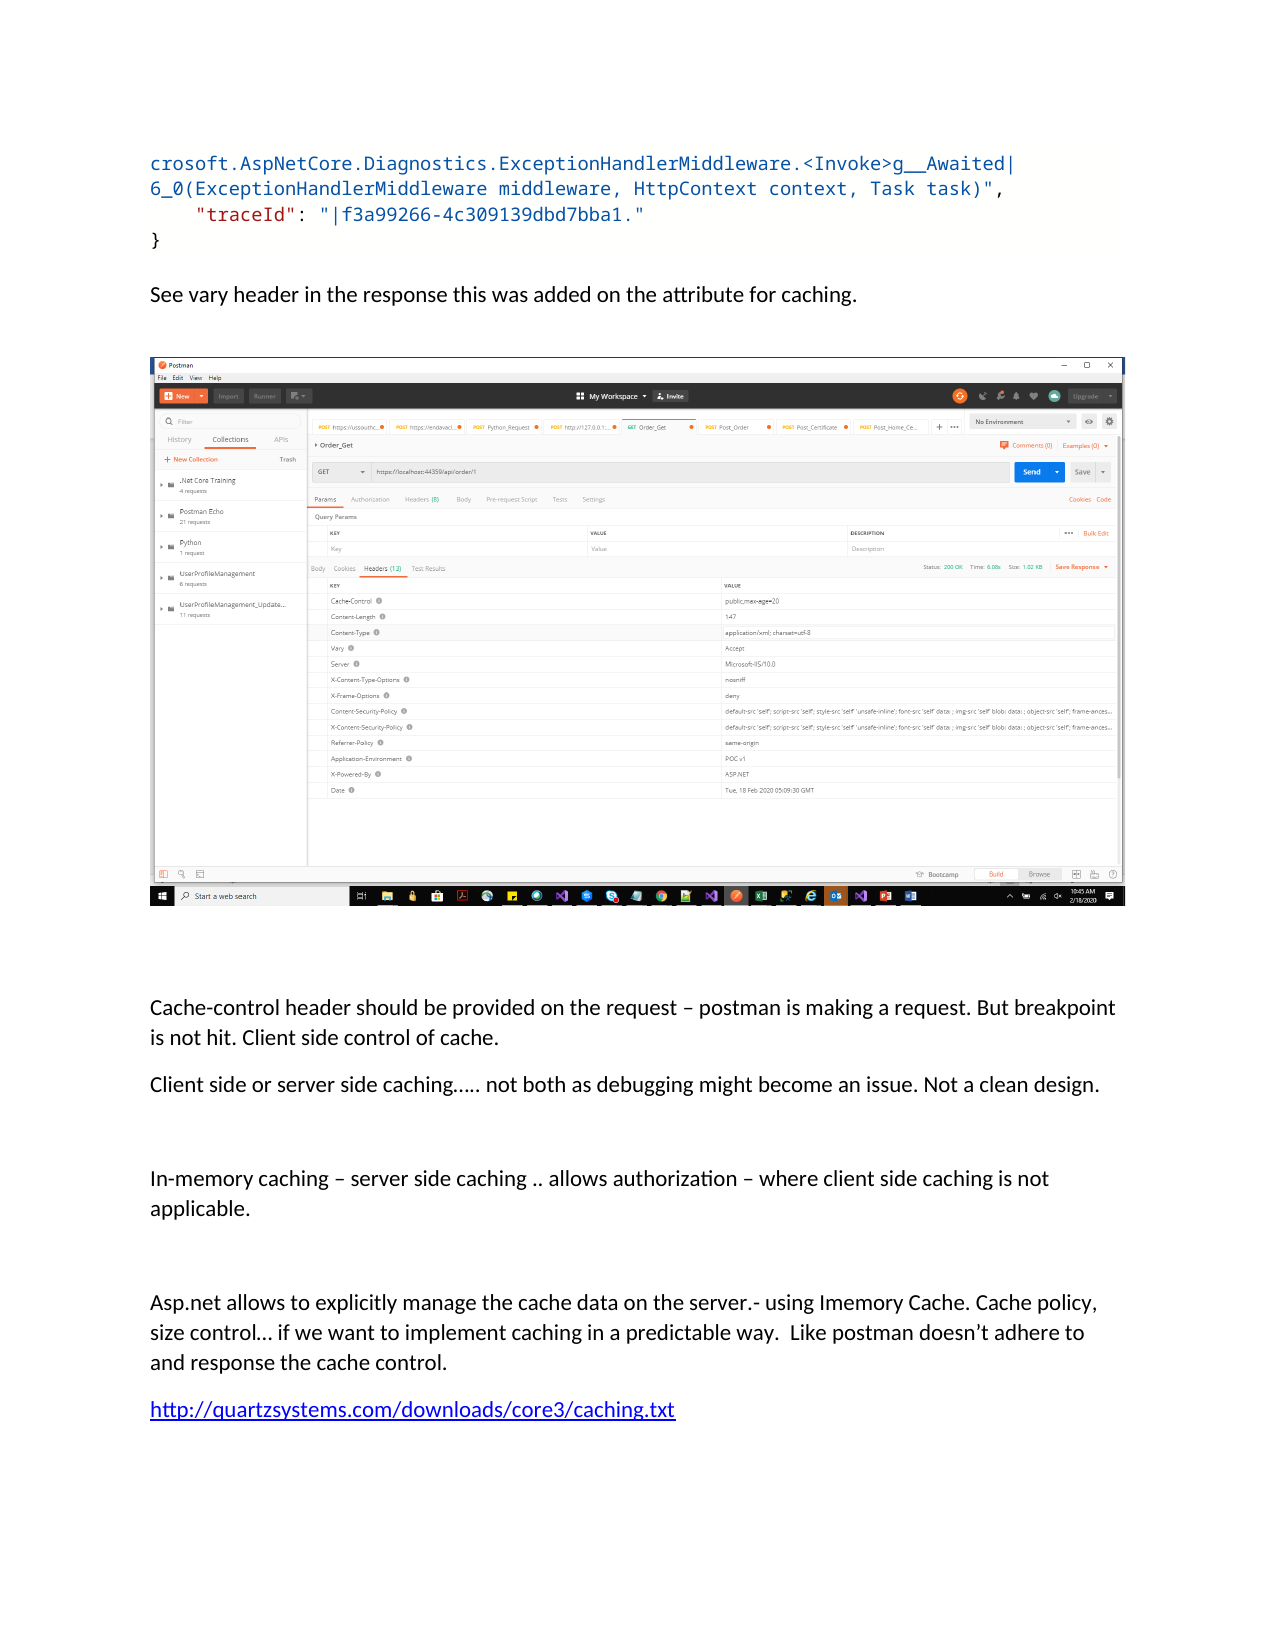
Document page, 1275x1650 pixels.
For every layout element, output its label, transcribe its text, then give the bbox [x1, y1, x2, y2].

picture [150, 357, 1125, 906]
text } [150, 227, 1125, 252]
text See vary header in the response this was added on the attribute for caching. [150, 281, 1125, 308]
text In-memory caching – server side caching .. allows authorization – where client side caching is not applicable. [150, 1164, 1125, 1222]
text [150, 150, 1125, 201]
text Asp.net allows to explicitly manage the cache data on the server.- using Imemory Cache. Cache policy, size control… if we want to implement caching in a predictable way. Like postman doesn’t adhere to and response the cache control. [150, 1288, 1125, 1376]
text "traceId": "|f3a99266-4c309139dbd7bba1." [150, 201, 1125, 227]
text Cache-control header should be provided on the request – postman is making a request. But breakpoint is not hit. Client side control of cache. [150, 993, 1125, 1051]
text http://quartzsystems.com/downloads/core3/caching.txt [150, 1395, 1125, 1423]
text Client side or server side caching….. not both as debugging might become an issue. Not a clean design. [150, 1070, 1125, 1098]
